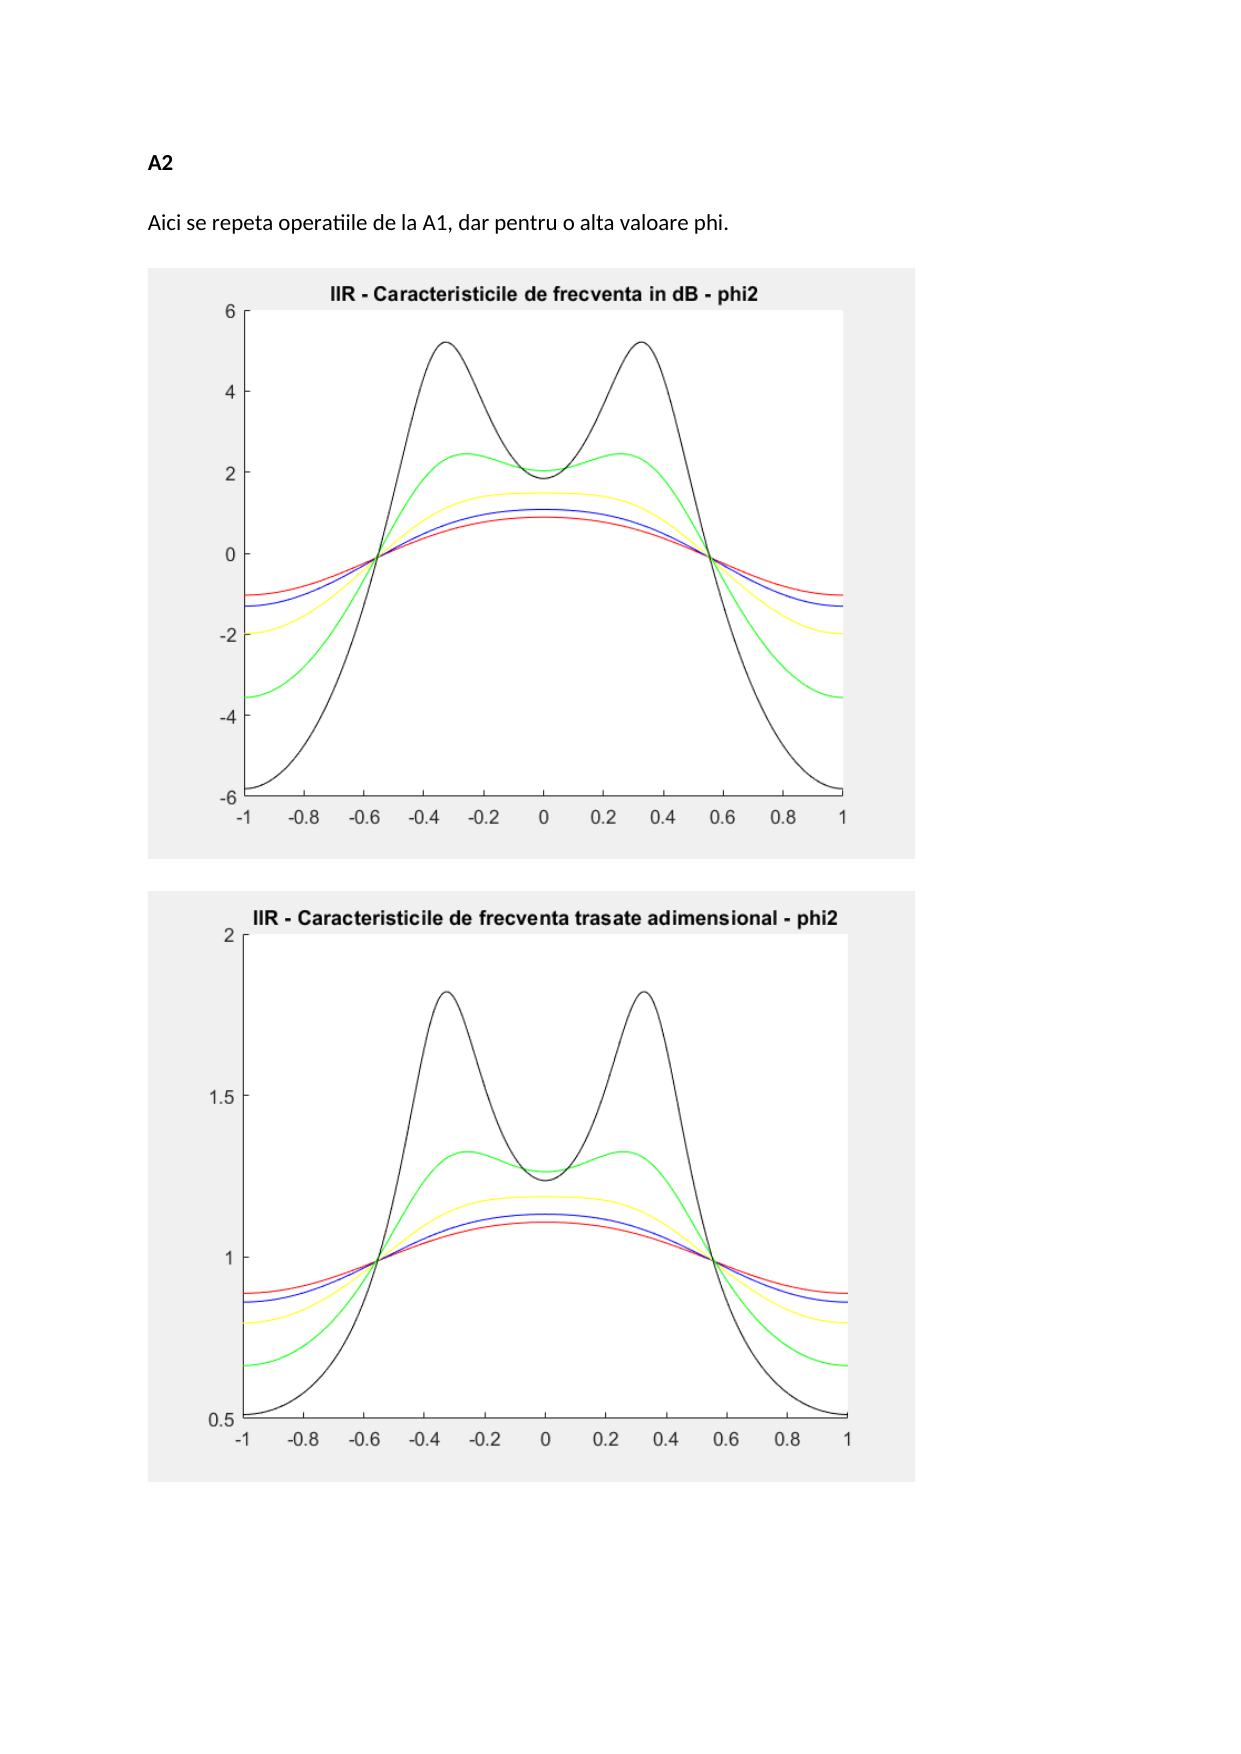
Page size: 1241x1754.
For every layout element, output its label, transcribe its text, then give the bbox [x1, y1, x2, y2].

text A2 [148, 148, 1093, 176]
picture [147, 891, 916, 1482]
picture [147, 268, 916, 859]
text Aici se repeta operatiile de la A1, dar pentru o alta valoare phi. [148, 208, 1093, 236]
